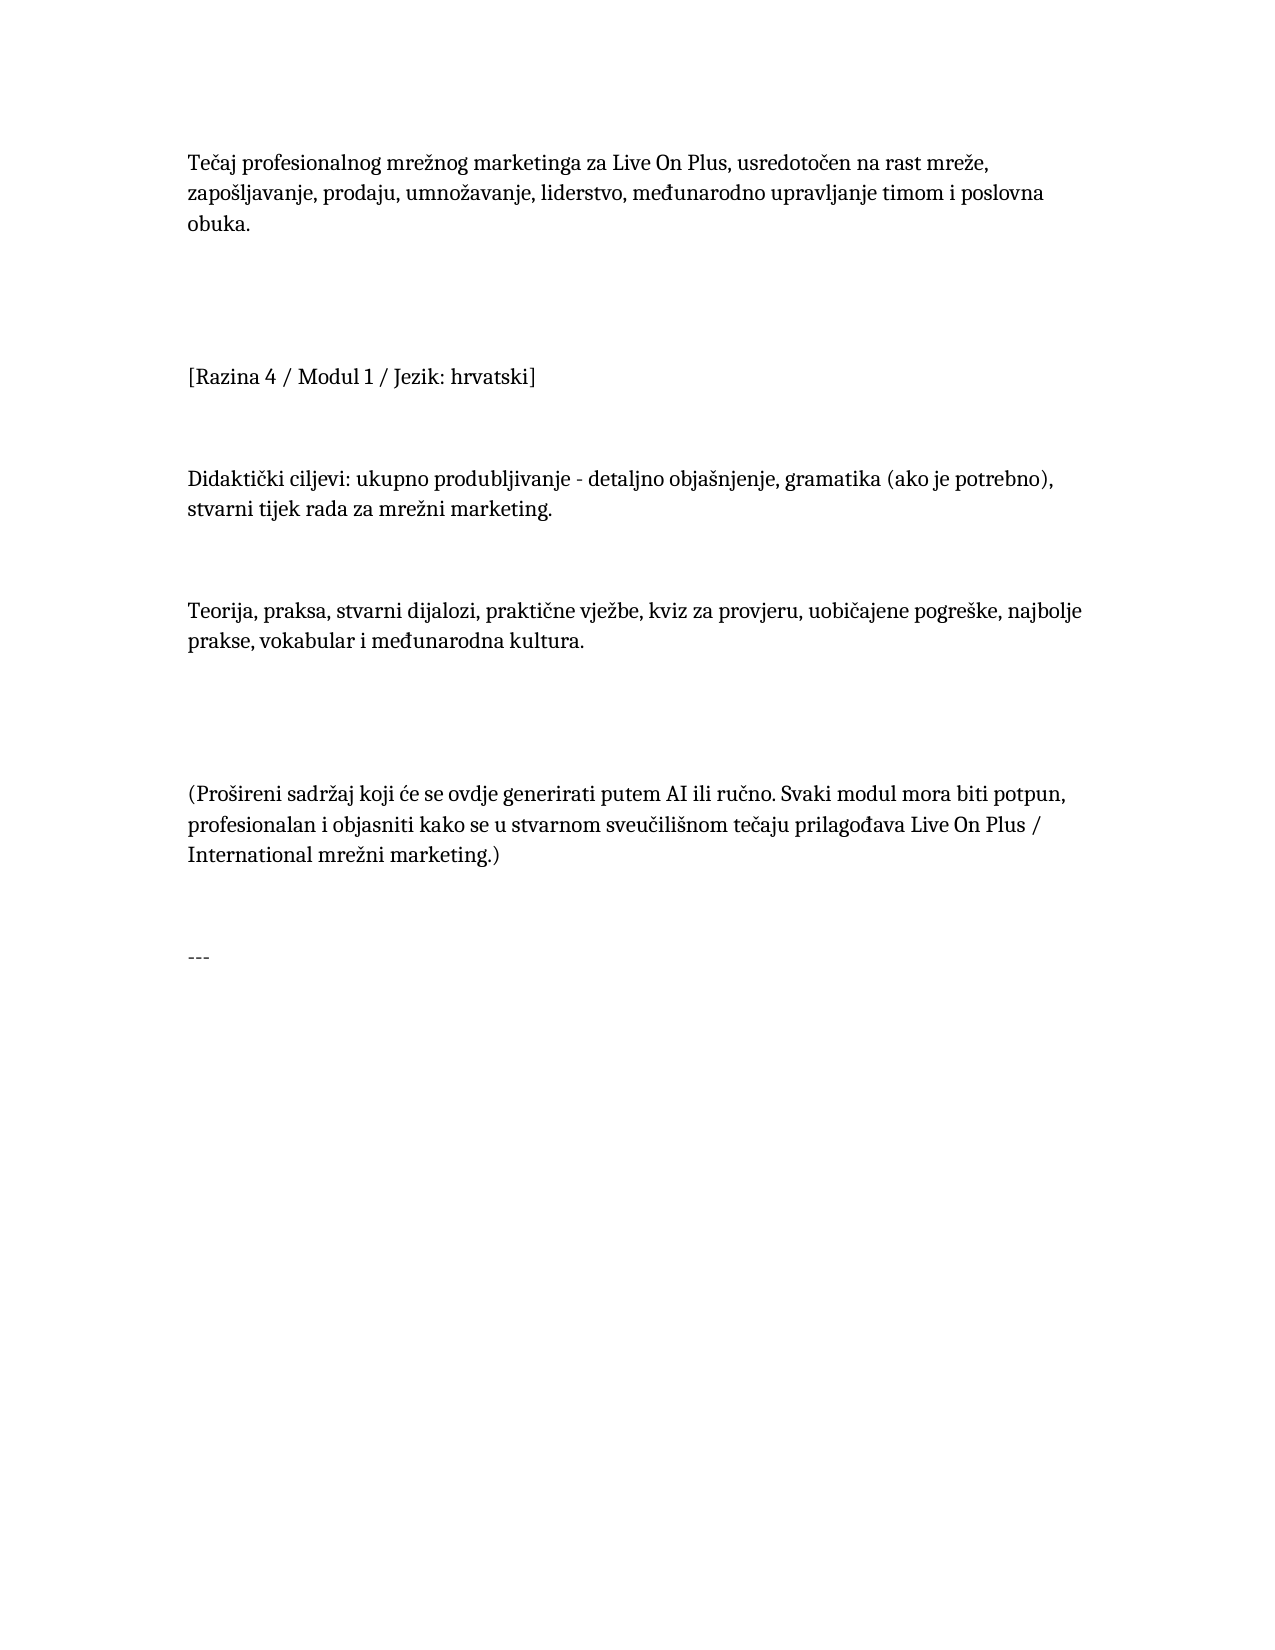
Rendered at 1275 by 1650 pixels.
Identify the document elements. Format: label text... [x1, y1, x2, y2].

text --- [187, 944, 1087, 970]
text Didaktički ciljevi: ukupno produbljivanje - detaljno objašnjenje, gramatika (ako je potrebno), stvarni tijek rada za mrežni marketing. [187, 466, 1087, 522]
text Teorija, praksa, stvarni dijalozi, praktične vježbe, kviz za provjeru, uobičajene pogreške, najbolje prakse, vokabular i međunarodna kultura. [187, 598, 1087, 654]
text Tečaj profesionalnog mrežnog marketinga za Live On Plus, usredotočen na rast mreže, zapošljavanje, prodaju, umnožavanje, liderstvo, međunarodno upravljanje timom i poslovna obuka. [187, 150, 1087, 237]
text [Razina 4 / Modul 1 / Jezik: hrvatski] [187, 363, 1087, 390]
text (Prošireni sadržaj koji će se ovdje generirati putem AI ili ručno. Svaki modul mora biti potpun, profesionalan i objasniti kako se u stvarnom sveučilišnom tečaju prilagođava Live On Plus / International mrežni marketing.) [187, 781, 1087, 868]
